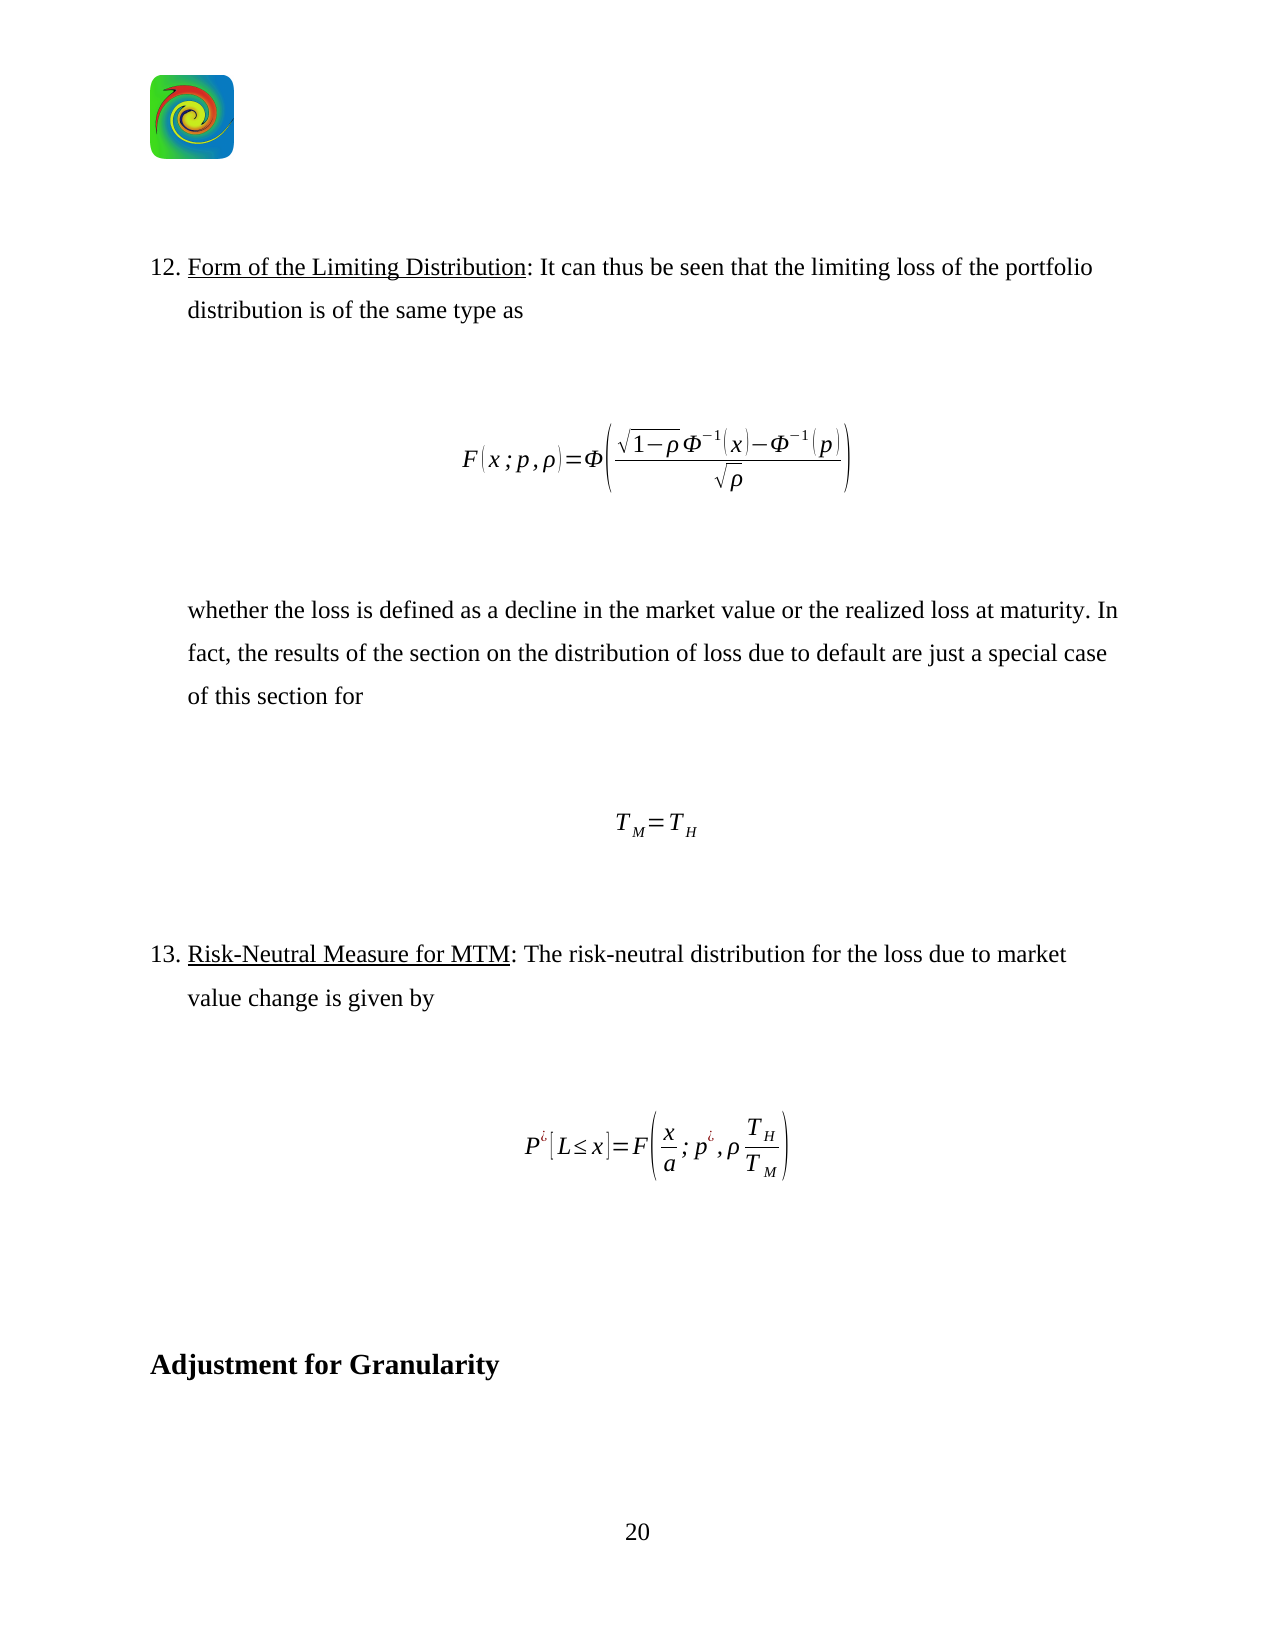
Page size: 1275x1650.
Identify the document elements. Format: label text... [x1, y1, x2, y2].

list Form of the Limiting Distribution: It can thus be seen that the limiting loss of the portfolio distribution is of the same type as [150, 252, 1125, 323]
list Risk-Neutral Measure for MTM: The risk-neutral distribution for the loss due to market value change is given by [150, 939, 1125, 1011]
picture [188, 75, 234, 159]
picture [150, 75, 223, 159]
list whether the loss is defined as a decline in the market value or the realized loss at maturity. In fact, the results of the section on the distribution of loss due to default are just a special case of this section for [187, 595, 1125, 710]
text Adjustment for Granularity [150, 1347, 1125, 1381]
